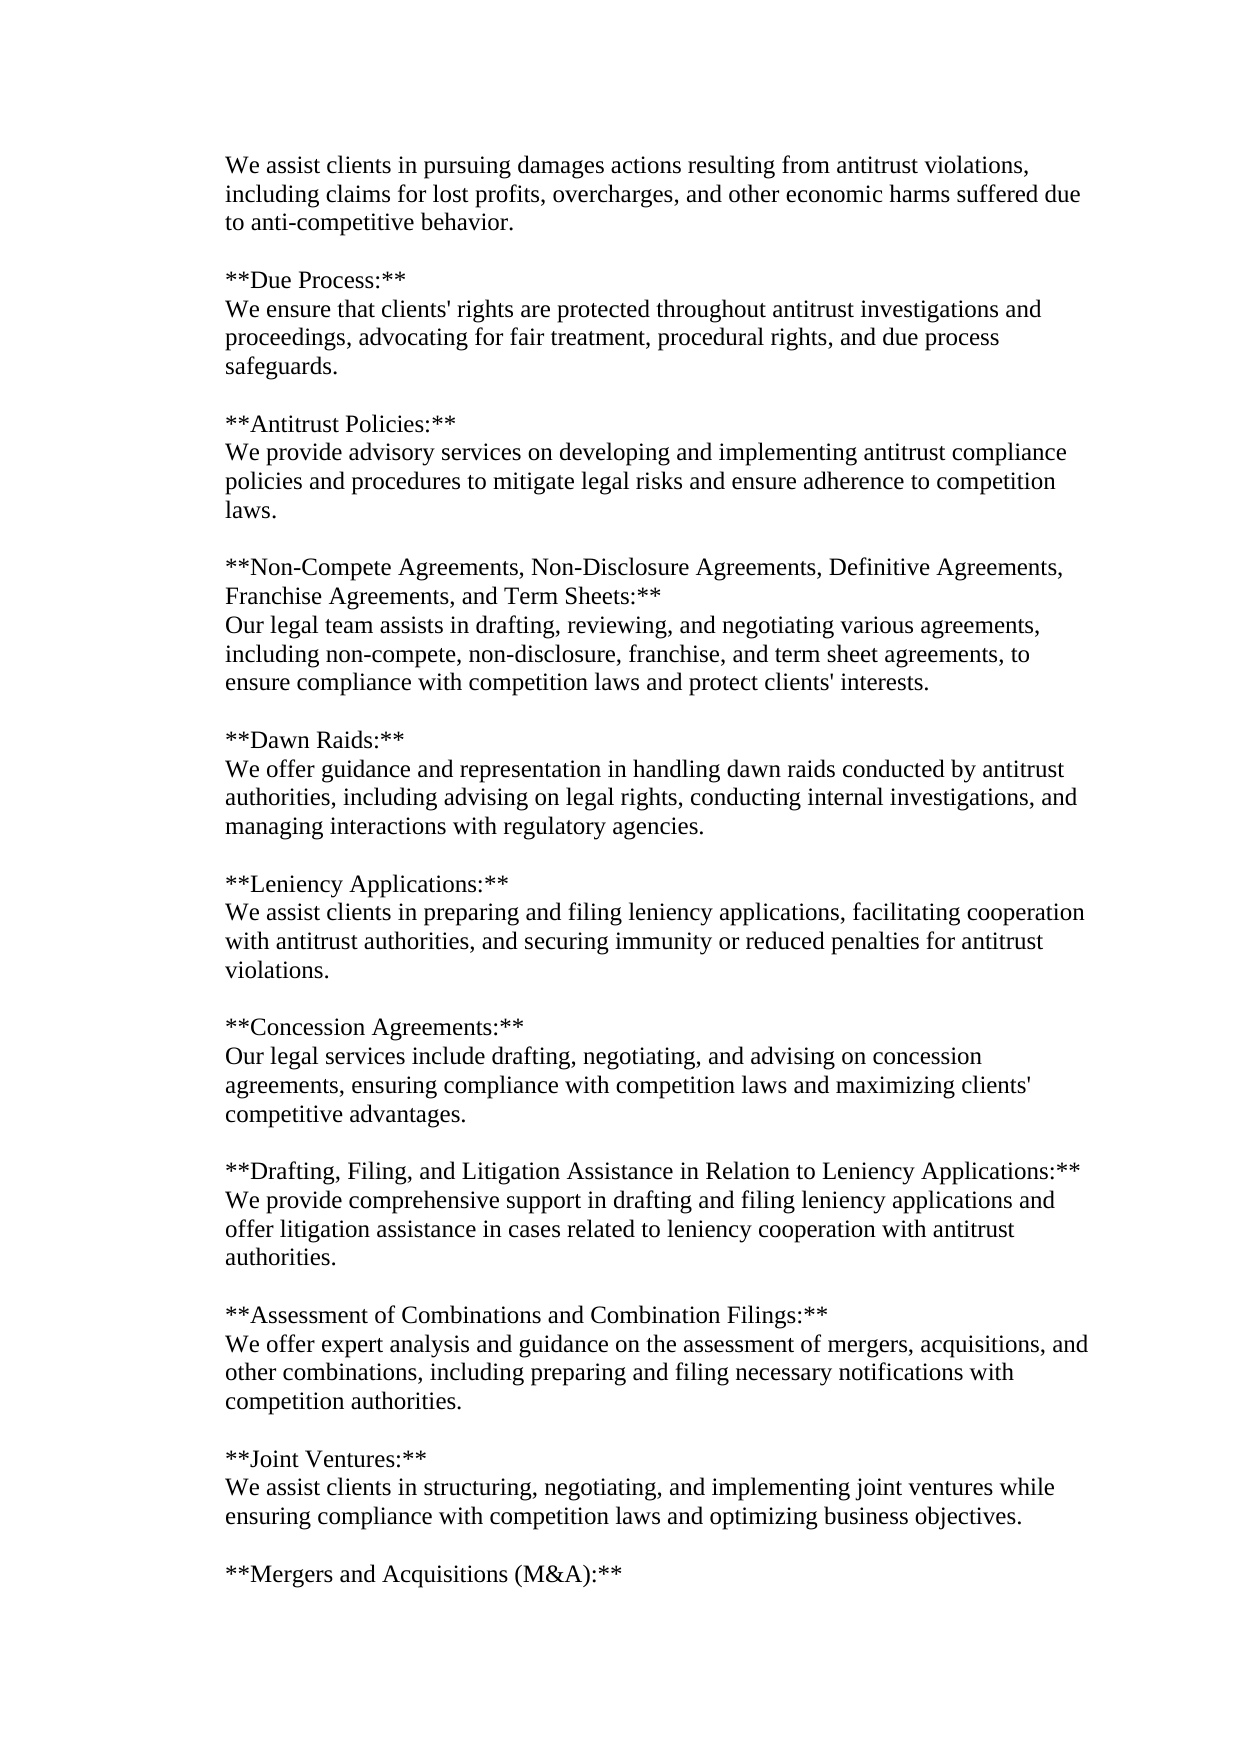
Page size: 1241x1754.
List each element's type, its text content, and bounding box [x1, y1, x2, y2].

list We provide comprehensive support in drafting and filing leniency applications and offer litigation assistance in cases related to leniency cooperation with antitrust authorities. [225, 1185, 1090, 1271]
list We assist clients in pursuing damages actions resulting from antitrust violations, including claims for lost profits, overcharges, and other economic harms suffered due to anti-competitive behavior. [225, 150, 1090, 236]
list Our legal team assists in drafting, reviewing, and negotiating various agreements, including non-compete, non-disclosure, franchise, and term sheet agreements, to ensure compliance with competition laws and protect clients' interests. [225, 610, 1090, 696]
list We offer expert analysis and guidance on the assessment of mergers, acquisitions, and other combinations, including preparing and filing necessary notifications with competition authorities. [225, 1329, 1090, 1415]
list **Due Process:** [225, 265, 1090, 294]
list We ensure that clients' rights are protected throughout antitrust investigations and proceedings, advocating for fair treatment, procedural rights, and due process safeguards. [225, 294, 1090, 380]
list We offer guidance and representation in handling dawn raids conducted by antitrust authorities, including advising on legal rights, conducting internal investigations, and managing interactions with regulatory agencies. [225, 754, 1090, 840]
list We assist clients in structuring, negotiating, and implementing joint ventures while ensuring compliance with competition laws and optimizing business objectives. [225, 1472, 1090, 1530]
list Our legal services include drafting, negotiating, and advising on concession agreements, ensuring compliance with competition laws and maximizing clients' competitive advantages. [225, 1041, 1090, 1127]
list We provide advisory services on developing and implementing antitrust compliance policies and procedures to mitigate legal risks and ensure adherence to competition laws. [225, 437, 1090, 524]
list **Antitrust Policies:** [225, 409, 1090, 437]
list **Leniency Applications:** [225, 869, 1090, 897]
list We assist clients in preparing and filing leniency applications, facilitating cooperation with antitrust authorities, and securing immunity or reduced penalties for antitrust violations. [225, 897, 1090, 984]
list **Mergers and Acquisitions (M&A):** [225, 1559, 1090, 1587]
list **Concession Agreements:** [225, 1012, 1090, 1041]
list **Drafting, Filing, and Litigation Assistance in Relation to Leniency Applications:** [225, 1156, 1090, 1185]
list **Non-Compete Agreements, Non-Disclosure Agreements, Definitive Agreements, Franchise Agreements, and Term Sheets:** [225, 552, 1090, 610]
list **Dawn Raids:** [225, 725, 1090, 754]
list **Assessment of Combinations and Combination Filings:** [225, 1300, 1090, 1329]
list **Joint Ventures:** [225, 1444, 1090, 1472]
